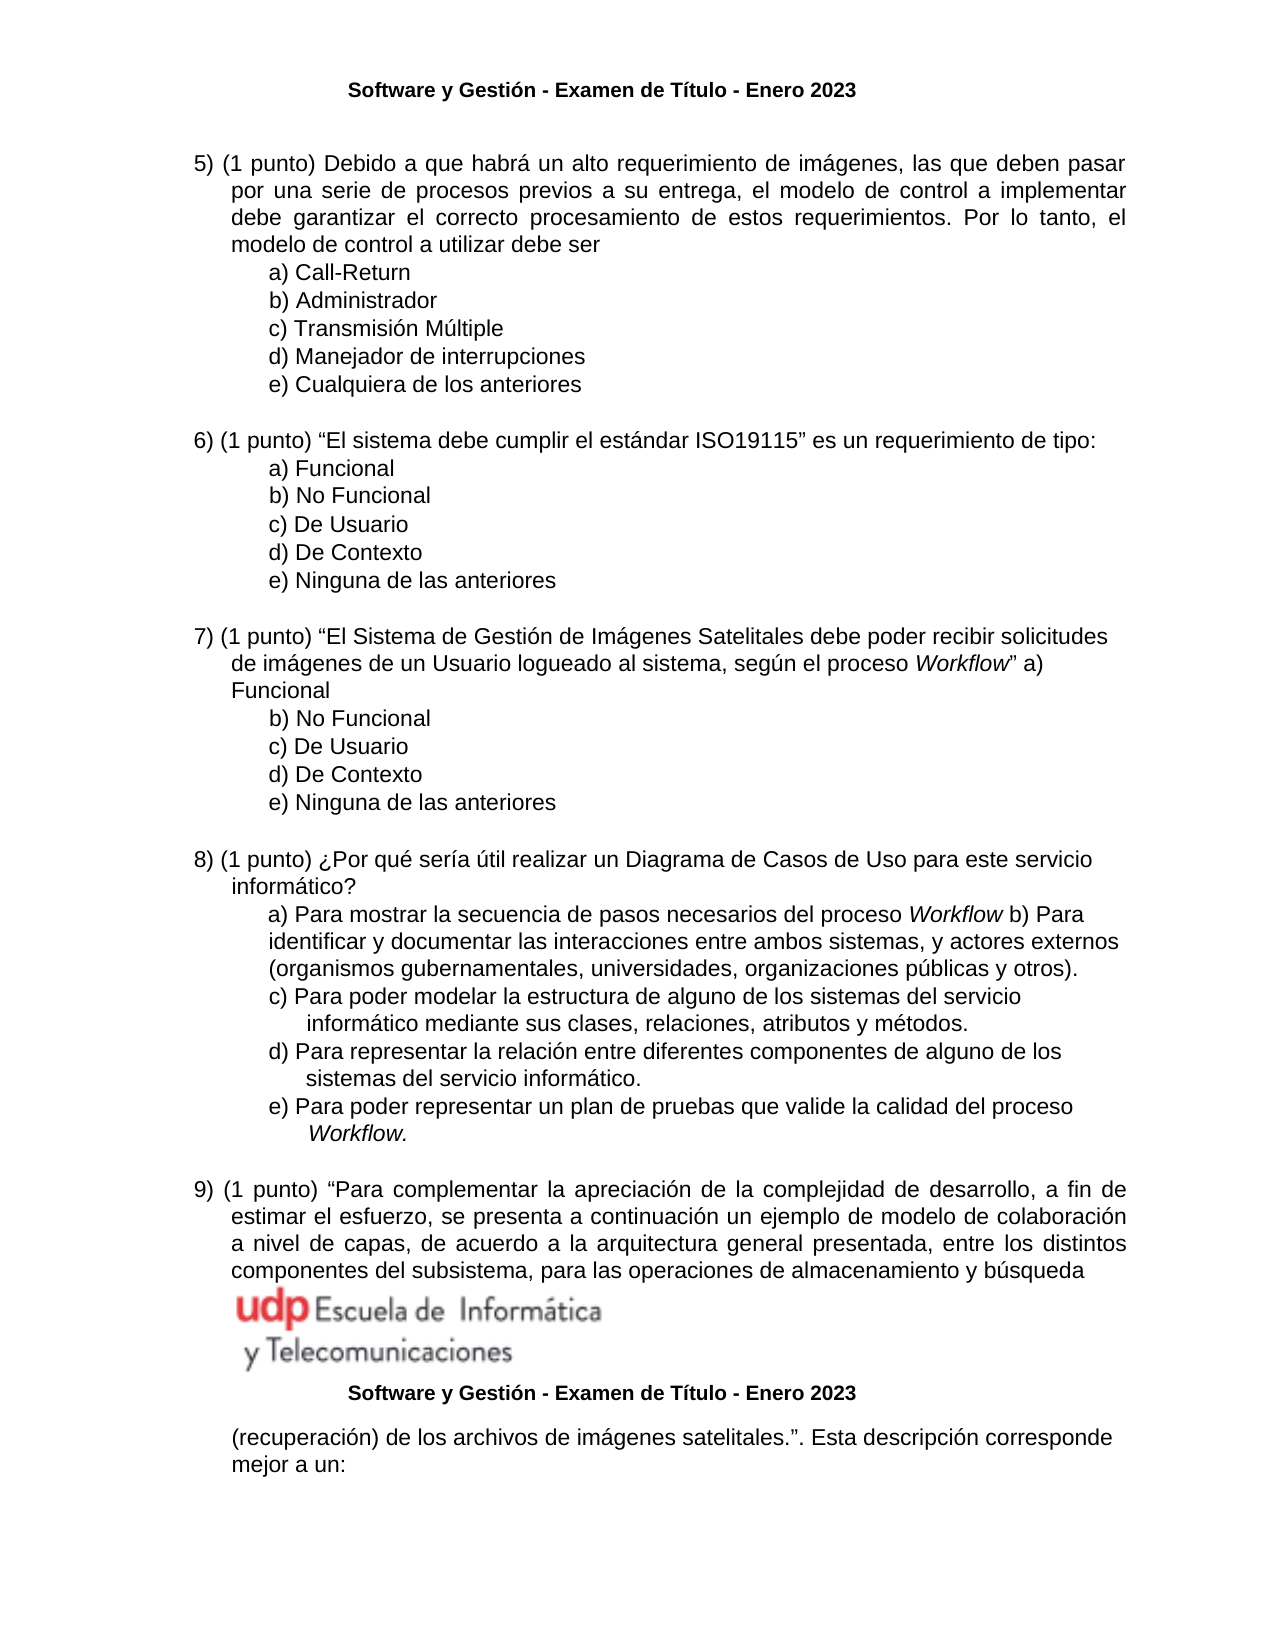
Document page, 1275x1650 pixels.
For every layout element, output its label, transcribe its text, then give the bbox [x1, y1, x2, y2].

text Software y Gestión - Examen de Título - Enero 2023 [348, 1381, 1129, 1404]
text b) No Funcional [269, 482, 1129, 509]
text b) No Funcional [269, 705, 1129, 731]
text a) Para mostrar la secuencia de pasos necesarios del proceso Workflow b) Para identificar y documentar las interacciones entre ambos sistemas, y actores externos (organismos gubernamentales, universidades, organizaciones públicas y otros). [268, 901, 1128, 981]
text c) Transmisión Múltiple [268, 315, 1129, 341]
text c) Para poder modelar la estructura de alguno de los sistemas del servicio informático mediante sus clases, relaciones, atributos y métodos. [268, 983, 1128, 1036]
text c) De Usuario [268, 733, 1129, 759]
text 9) (1 punto) “Para complementar la apreciación de la complejidad de desarrollo, a fin de estimar el esfuerzo, se presenta a continuación un ejemplo de modelo de colaboración a nivel de capas, de acuerdo a la arquitectura general presentada, entre los distintos componentes del subsistema, para las operaciones de almacenamiento y búsqueda [193, 1176, 1128, 1284]
text a) Call-Return [268, 259, 1129, 285]
text d) De Contexto [268, 538, 1129, 565]
text 6) (1 punto) “El sistema debe cumplir el estándar ISO19115” es un requerimiento de tipo: a) Funcional [193, 427, 1106, 481]
text d) De Contexto [268, 761, 1129, 787]
text (recuperación) de los archivos de imágenes satelitales.”. Esta descripción corresponde mejor a un: [231, 1424, 1129, 1477]
text 8) (1 punto) ¿Por qué sería útil realizar un Diagrama de Casos de Uso para este servicio informático? [193, 846, 1128, 899]
text e) Cualquiera de los anteriores [268, 371, 1129, 397]
text 7) (1 punto) “El Sistema de Gestión de Imágenes Satelitales debe poder recibir solicitudes de imágenes de un Usuario logueado al sistema, según el proceso Workflow” a) Funcional [193, 623, 1127, 703]
text b) Administrador [269, 287, 1129, 313]
text d) Para representar la relación entre diferentes componentes de alguno de los sistemas del servicio informático. [268, 1038, 1128, 1091]
text c) De Usuario [268, 511, 1129, 537]
text e) Ninguna de las anteriores [268, 567, 1129, 593]
text d) Manejador de interrupciones [268, 343, 1129, 369]
text Software y Gestión - Examen de Título - Enero 2023 [348, 78, 1129, 102]
text e) Ninguna de las anteriores [268, 789, 1129, 816]
text e) Para poder representar un plan de pruebas que valide la calidad del proceso Workflow. [268, 1093, 1128, 1146]
text 5) (1 punto) Debido a que habrá un alto requerimiento de imágenes, las que deben pasar por una serie de procesos previos a su entrega, el modelo de control a implementar debe garantizar el correcto procesamiento de estos requerimientos. Por lo tanto, el modelo de control a utilizar debe ser [193, 150, 1127, 257]
picture [233, 1284, 604, 1376]
